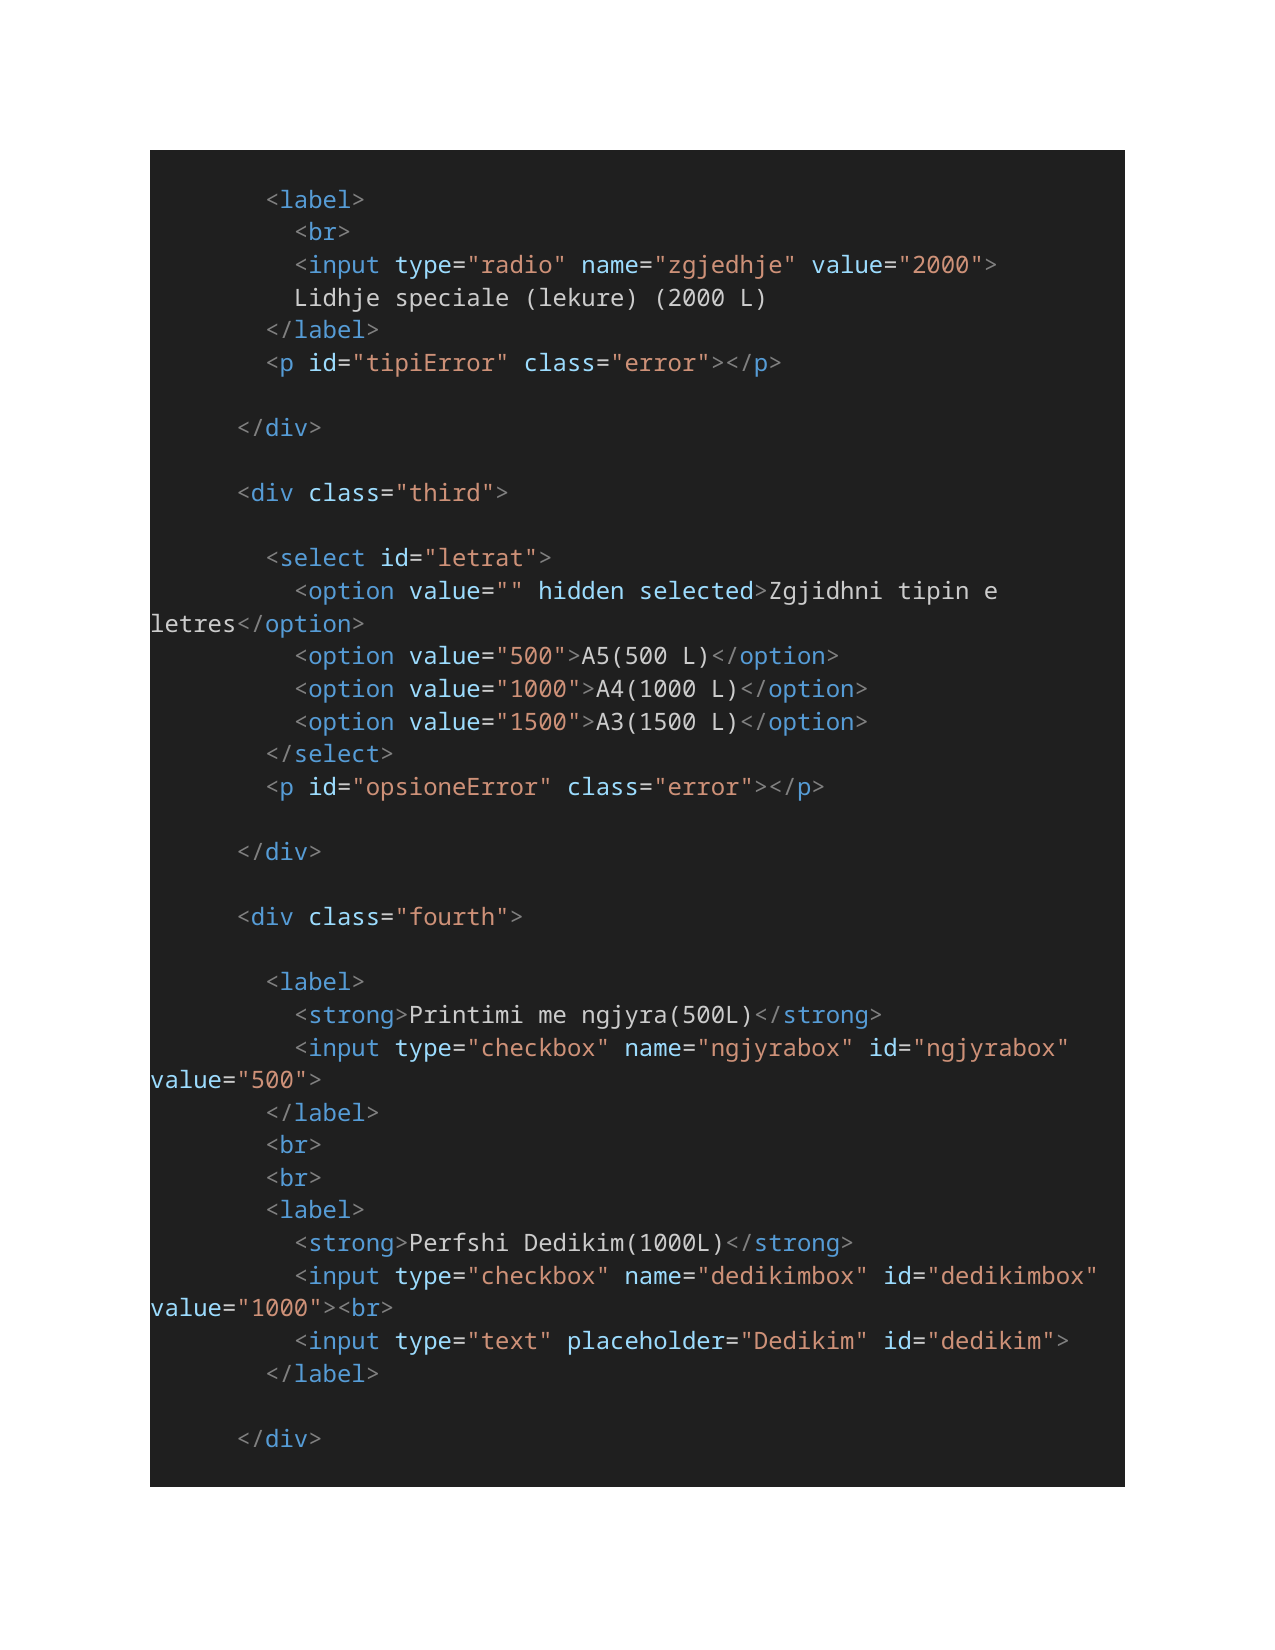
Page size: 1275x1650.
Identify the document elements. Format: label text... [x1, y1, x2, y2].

text <option value="1500">A3(1500 L)</option> [150, 704, 1125, 737]
text <br> [150, 1128, 1125, 1161]
text </div> [150, 411, 1125, 443]
text <input type="checkbox" name="ngjyrabox" id="ngjyrabox" value="500"> [150, 1030, 1125, 1096]
text <p id="tipiError" class="error"></p> [150, 346, 1125, 378]
text </select> [150, 737, 1125, 769]
text <p id="opsioneError" class="error"></p> [150, 769, 1125, 802]
text <option value="500">A5(500 L)</option> [150, 639, 1125, 672]
text <option value="1000">A4(1000 L)</option> [150, 672, 1125, 704]
text </label> [150, 1096, 1125, 1128]
text <label> [150, 965, 1125, 998]
text </label> [150, 313, 1125, 346]
text <strong>Printimi me ngjyra(500L)</strong> [150, 998, 1125, 1030]
text <br> [150, 215, 1125, 248]
text <div class="fourth"> [150, 900, 1125, 932]
text <div class="third"> [150, 476, 1125, 509]
text <label> [150, 1193, 1125, 1226]
text <option value="" hidden selected>Zgjidhni tipin e letres</option> [150, 574, 1125, 639]
text </div> [150, 835, 1125, 867]
text <select id="letrat"> [150, 541, 1125, 574]
text </div> [150, 1422, 1125, 1454]
text <br> [150, 1161, 1125, 1193]
text <label> [150, 183, 1125, 215]
text Lidhje speciale (lekure) (2000 L) [150, 280, 1125, 313]
text </label> [150, 1356, 1125, 1389]
text <input type="checkbox" name="dedikimbox" id="dedikimbox" value="1000"><br> [150, 1258, 1125, 1324]
text <input type="radio" name="zgjedhje" value="2000"> [150, 248, 1125, 280]
text <input type="text" placeholder="Dedikim" id="dedikim"> [150, 1324, 1125, 1356]
text <strong>Perfshi Dedikim(1000L)</strong> [150, 1226, 1125, 1258]
